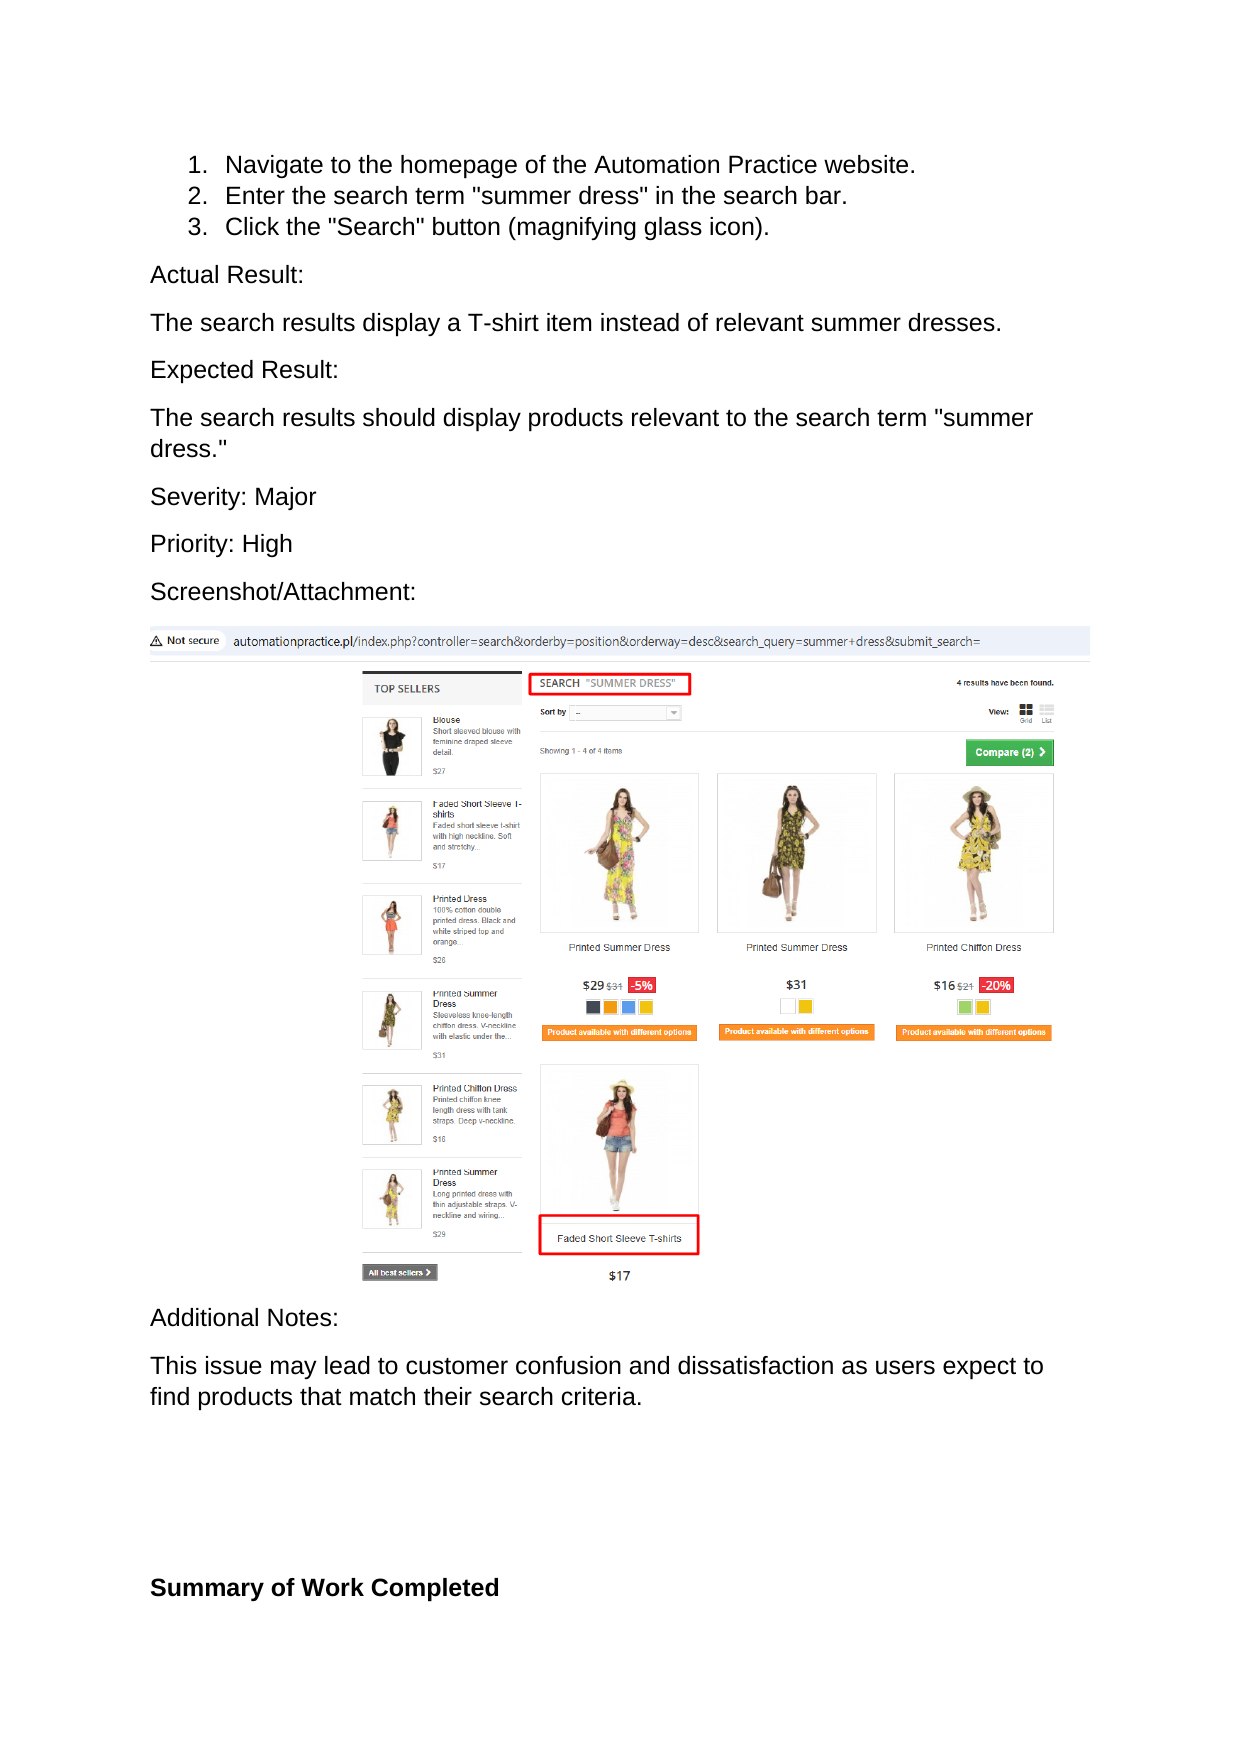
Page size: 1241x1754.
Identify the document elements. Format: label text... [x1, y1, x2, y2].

text Severity: Major [150, 529, 1090, 558]
text This issue may lead to customer confusion and dissatisfaction as users expect to find products that match their search criteria. [150, 1399, 1090, 1458]
text The search results should display products relevant to the search term "summer dress." [150, 451, 1090, 510]
text Steps to Reproduce: [150, 150, 1090, 179]
text Priority: High [150, 577, 1090, 606]
list Navigate to the homepage of the Automation Practice website. [187, 198, 1090, 226]
list Click the "Search" button (magnifying glass icon). [187, 260, 1090, 288]
text Actual Result: [150, 307, 1090, 336]
picture [150, 672, 1091, 1332]
text Screenshot/Attachment: [150, 625, 1090, 653]
list Enter the search term "summer dress" in the search bar. [187, 229, 1090, 257]
text Additional Notes: [150, 1351, 1090, 1380]
text Expected Result: [150, 403, 1090, 432]
text The search results display a T-shirt item instead of relevant summer dresses. [150, 355, 1090, 384]
